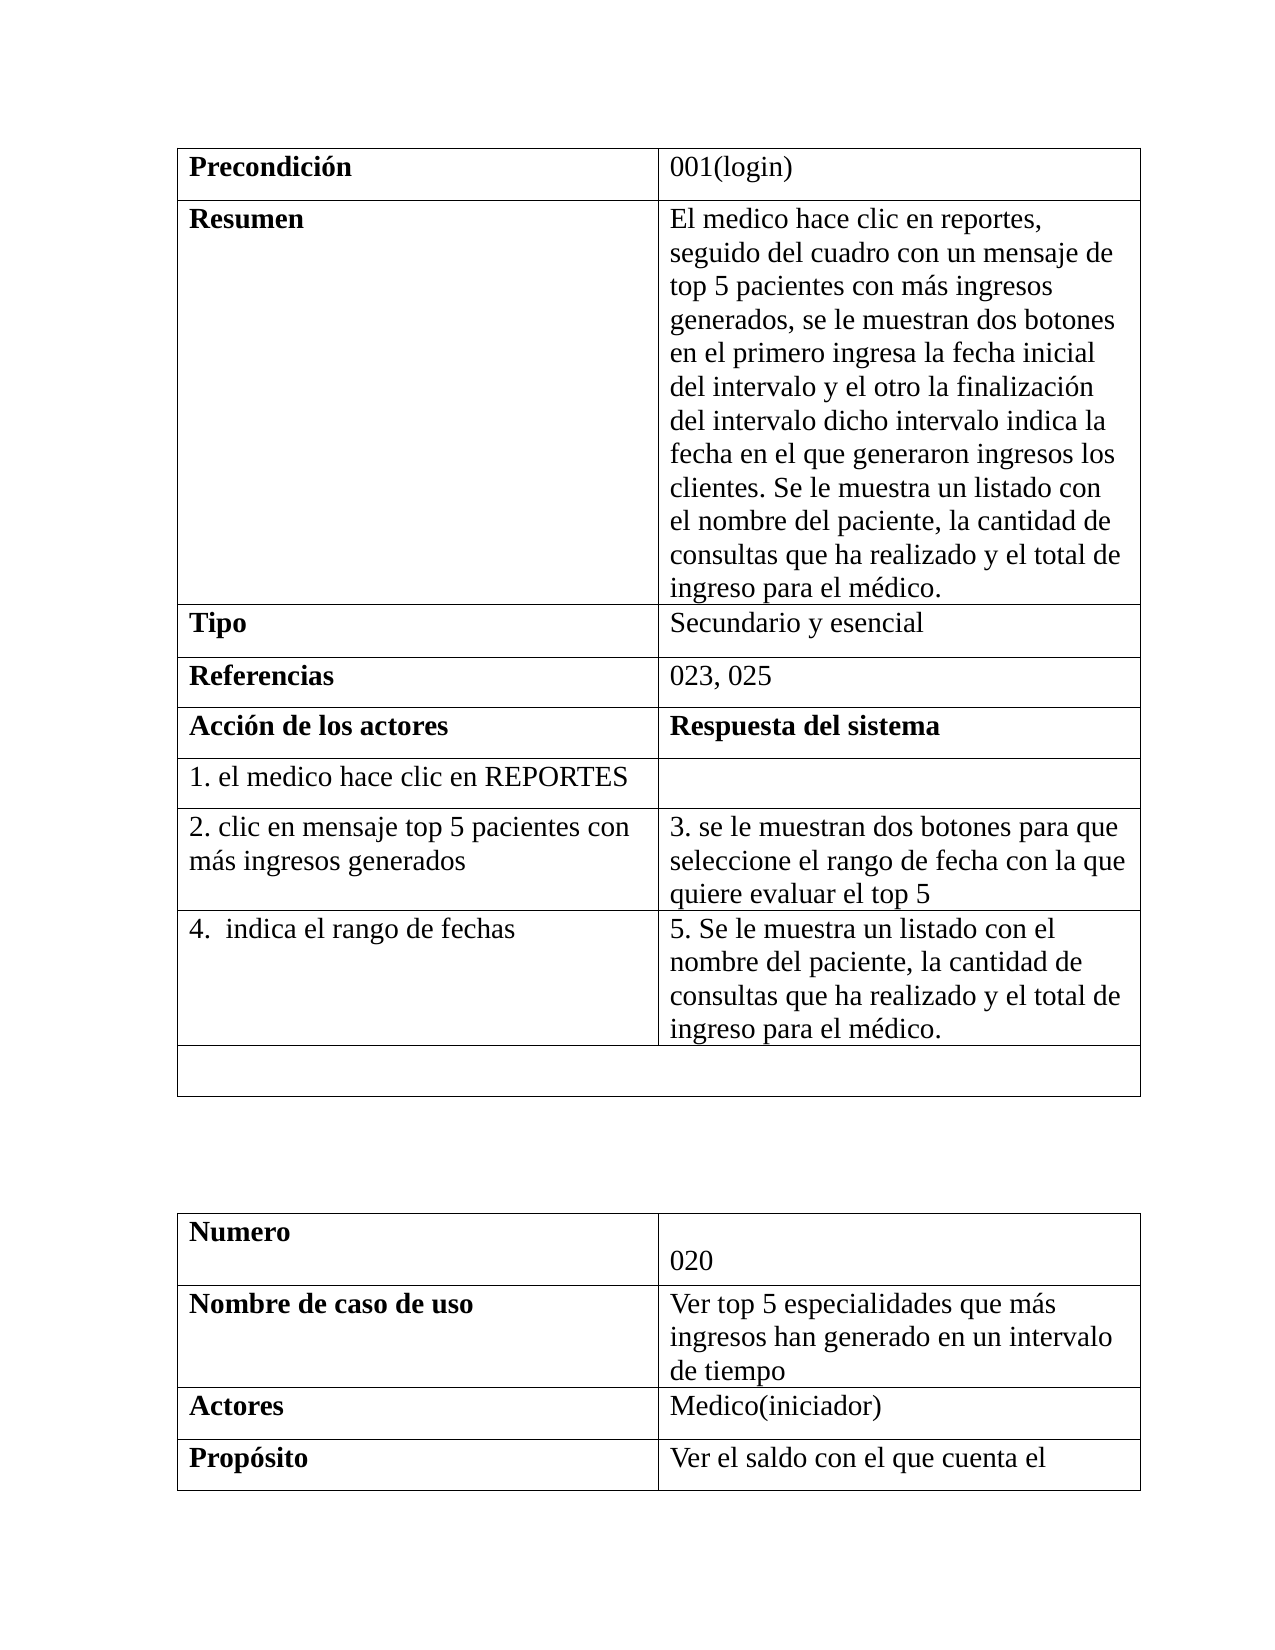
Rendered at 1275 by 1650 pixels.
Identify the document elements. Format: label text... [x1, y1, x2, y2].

table_cell [178, 1046, 1140, 1096]
table_cell Nombre de caso de uso [178, 1286, 658, 1387]
table_cell El medico hace clic en reportes, seguido del cuadro con un mensaje de top 5 pacientes con más ingresos generados, se le muestran dos botones en el primero ingresa la fecha inicial del intervalo y el otro la finalización del intervalo dicho intervalo indica la fecha en el que generaron ingresos los clientes. Se le muestra un listado con el nombre del paciente, la cantidad de consultas que ha realizado y el total de ingreso para el médico. [659, 201, 1140, 604]
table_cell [659, 1440, 1140, 1490]
table_cell 2. clic en mensaje top 5 pacientes con más ingresos generados [178, 809, 658, 910]
table_cell 1. el medico hace clic en REPORTES [178, 759, 658, 808]
table_cell 001(login) [659, 149, 1140, 200]
table_cell 023, 025 [659, 658, 1140, 707]
table_cell 5. Se le muestra un listado con el nombre del paciente, la cantidad de consultas que ha realizado y el total de ingreso para el médico. [659, 911, 1140, 1045]
table_cell Secundario y esencial [659, 605, 1140, 657]
table_cell 4. indica el rango de fechas [178, 911, 658, 1045]
table_cell Medico(iniciador) [659, 1388, 1140, 1439]
table_cell Tipo [178, 605, 658, 657]
table_cell Acción de los actores [178, 708, 658, 758]
table_cell Precondición [178, 149, 658, 200]
table_cell Propósito [178, 1440, 658, 1490]
table_header Numero [178, 1214, 658, 1285]
table_cell Ver top 5 especialidades que más ingresos han generado en un intervalo de tiempo [659, 1286, 1140, 1387]
table_cell [659, 759, 1140, 808]
table_cell Resumen [178, 201, 658, 604]
table_cell Respuesta del sistema [659, 708, 1140, 758]
table_header 020 [659, 1214, 1140, 1285]
table_cell Actores [178, 1388, 658, 1439]
table_cell Referencias [178, 658, 658, 707]
table_cell 3. se le muestran dos botones para que seleccione el rango de fecha con la que quiere evaluar el top 5 [659, 809, 1140, 910]
